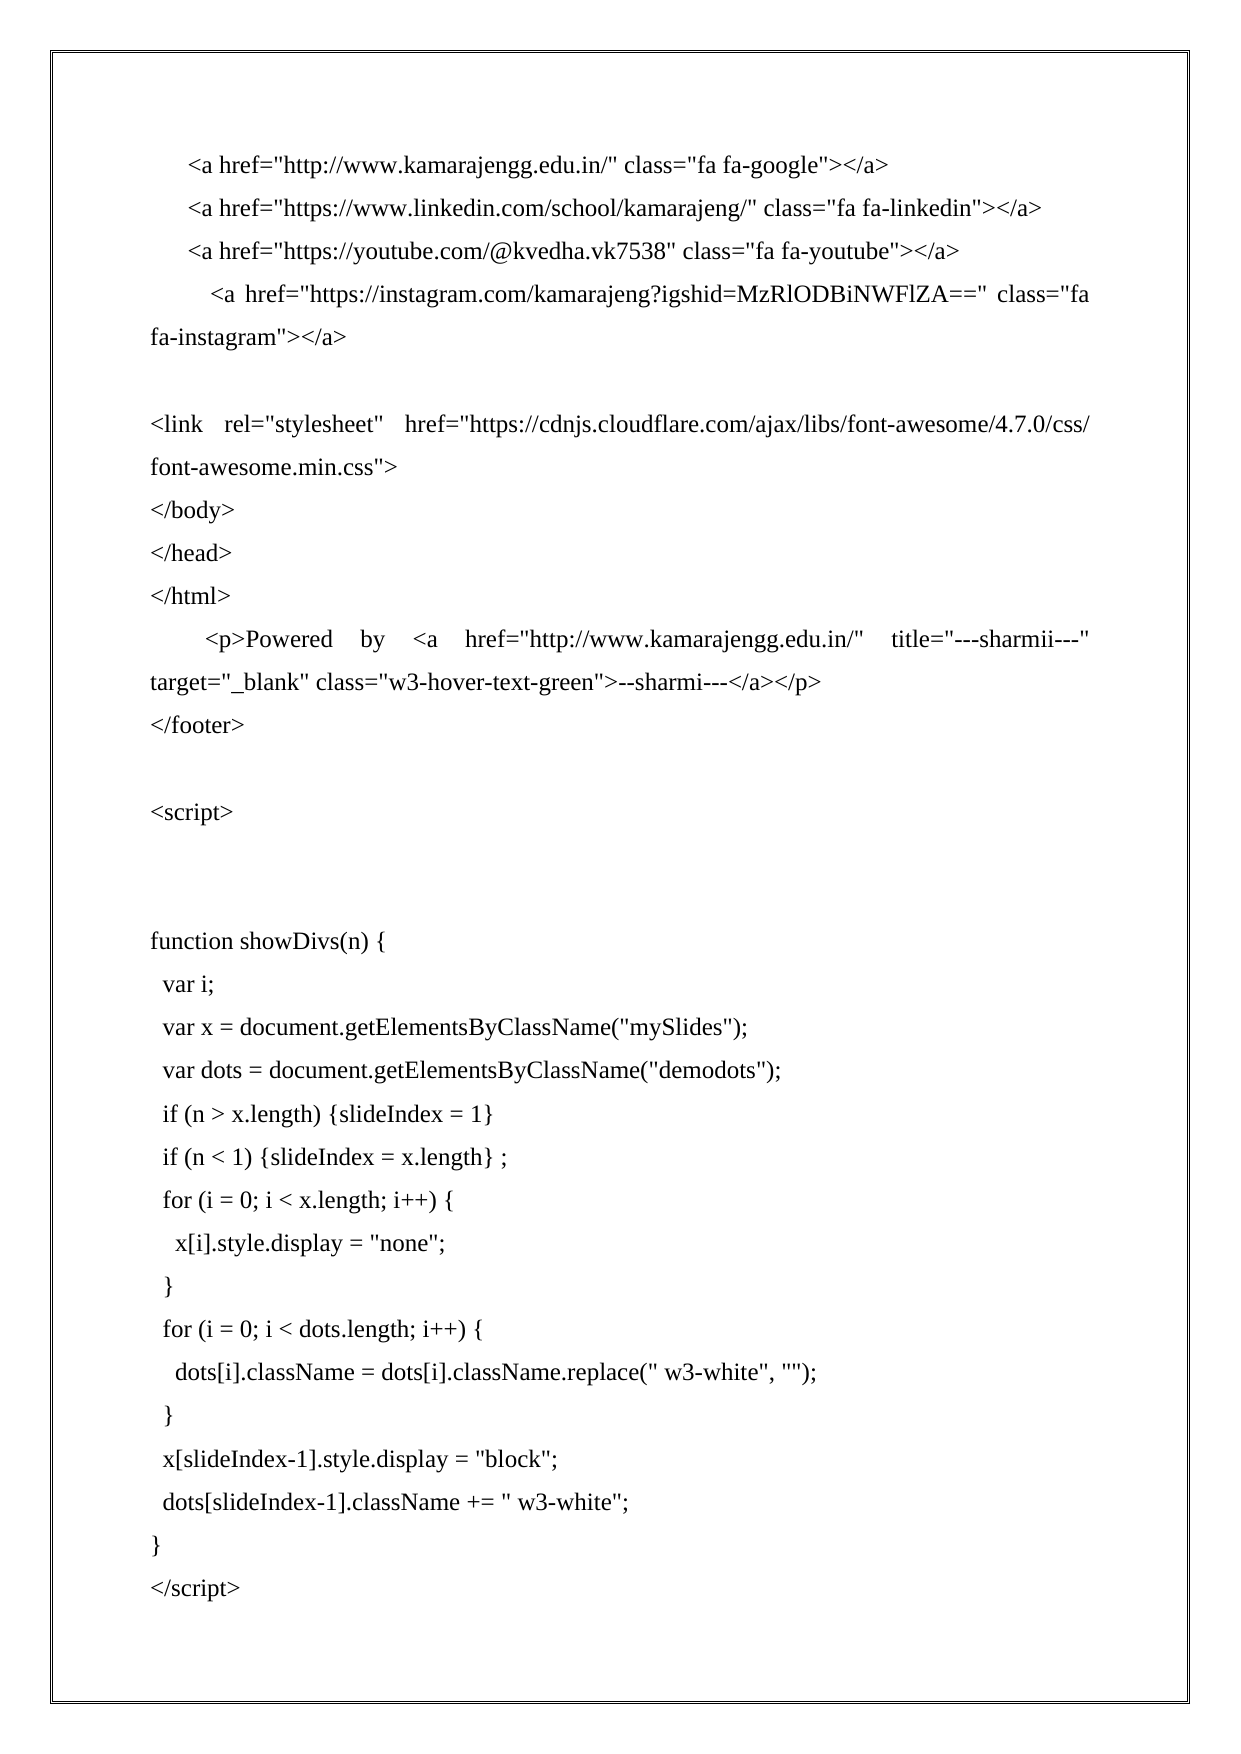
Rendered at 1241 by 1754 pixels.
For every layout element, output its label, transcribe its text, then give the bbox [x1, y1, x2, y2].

text x[i].style.display = "none"; [150, 1228, 1090, 1257]
text if (n < 1) {slideIndex = x.length} ; [150, 1142, 1090, 1171]
text } [150, 1271, 1090, 1300]
text function showDivs(n) { [150, 926, 1090, 955]
text if (n > x.length) {slideIndex = 1} [150, 1099, 1090, 1127]
text </html> [150, 581, 1090, 610]
text <a href="https://www.linkedin.com/school/kamarajeng/" class="fa fa-linkedin"></a> [150, 193, 1090, 222]
text for (i = 0; i < x.length; i++) { [150, 1185, 1090, 1214]
text } [150, 1530, 1090, 1559]
text <a href="https://instagram.com/kamarajeng?igshid=MzRlODBiNWFlZA==" class="fa fa-instagram"></a> [150, 279, 1090, 351]
text <a href="https://youtube.com/@kvedha.vk7538" class="fa fa-youtube"></a> [150, 236, 1090, 265]
text </head> [150, 538, 1090, 567]
text </footer> [150, 711, 1090, 739]
text for (i = 0; i < dots.length; i++) { [150, 1314, 1090, 1343]
text var dots = document.getElementsByClassName("demodots"); [150, 1056, 1090, 1084]
text </body> [150, 495, 1090, 524]
text dots[i].className = dots[i].className.replace(" w3-white", ""); [150, 1357, 1090, 1386]
text <p>Powered by <a href="http://www.kamarajengg.edu.in/" title="---sharmii---" target="_blank" class="w3-hover-text-green">--sharmi---</a></p> [150, 624, 1090, 696]
text var i; [150, 969, 1090, 998]
text </script> [150, 1573, 1090, 1602]
text <link rel="stylesheet" href="https://cdnjs.cloudflare.com/ajax/libs/font-awesome/4.7.0/css/font-awesome.min.css"> [150, 409, 1090, 481]
text } [150, 1401, 1090, 1429]
text <a href="http://www.kamarajengg.edu.in/" class="fa fa-google"></a> [150, 150, 1090, 179]
text var x = document.getElementsByClassName("mySlides"); [150, 1012, 1090, 1041]
text dots[slideIndex-1].className += " w3-white"; [150, 1487, 1090, 1516]
text <script> [150, 797, 1090, 826]
text x[slideIndex-1].style.display = "block"; [150, 1444, 1090, 1472]
